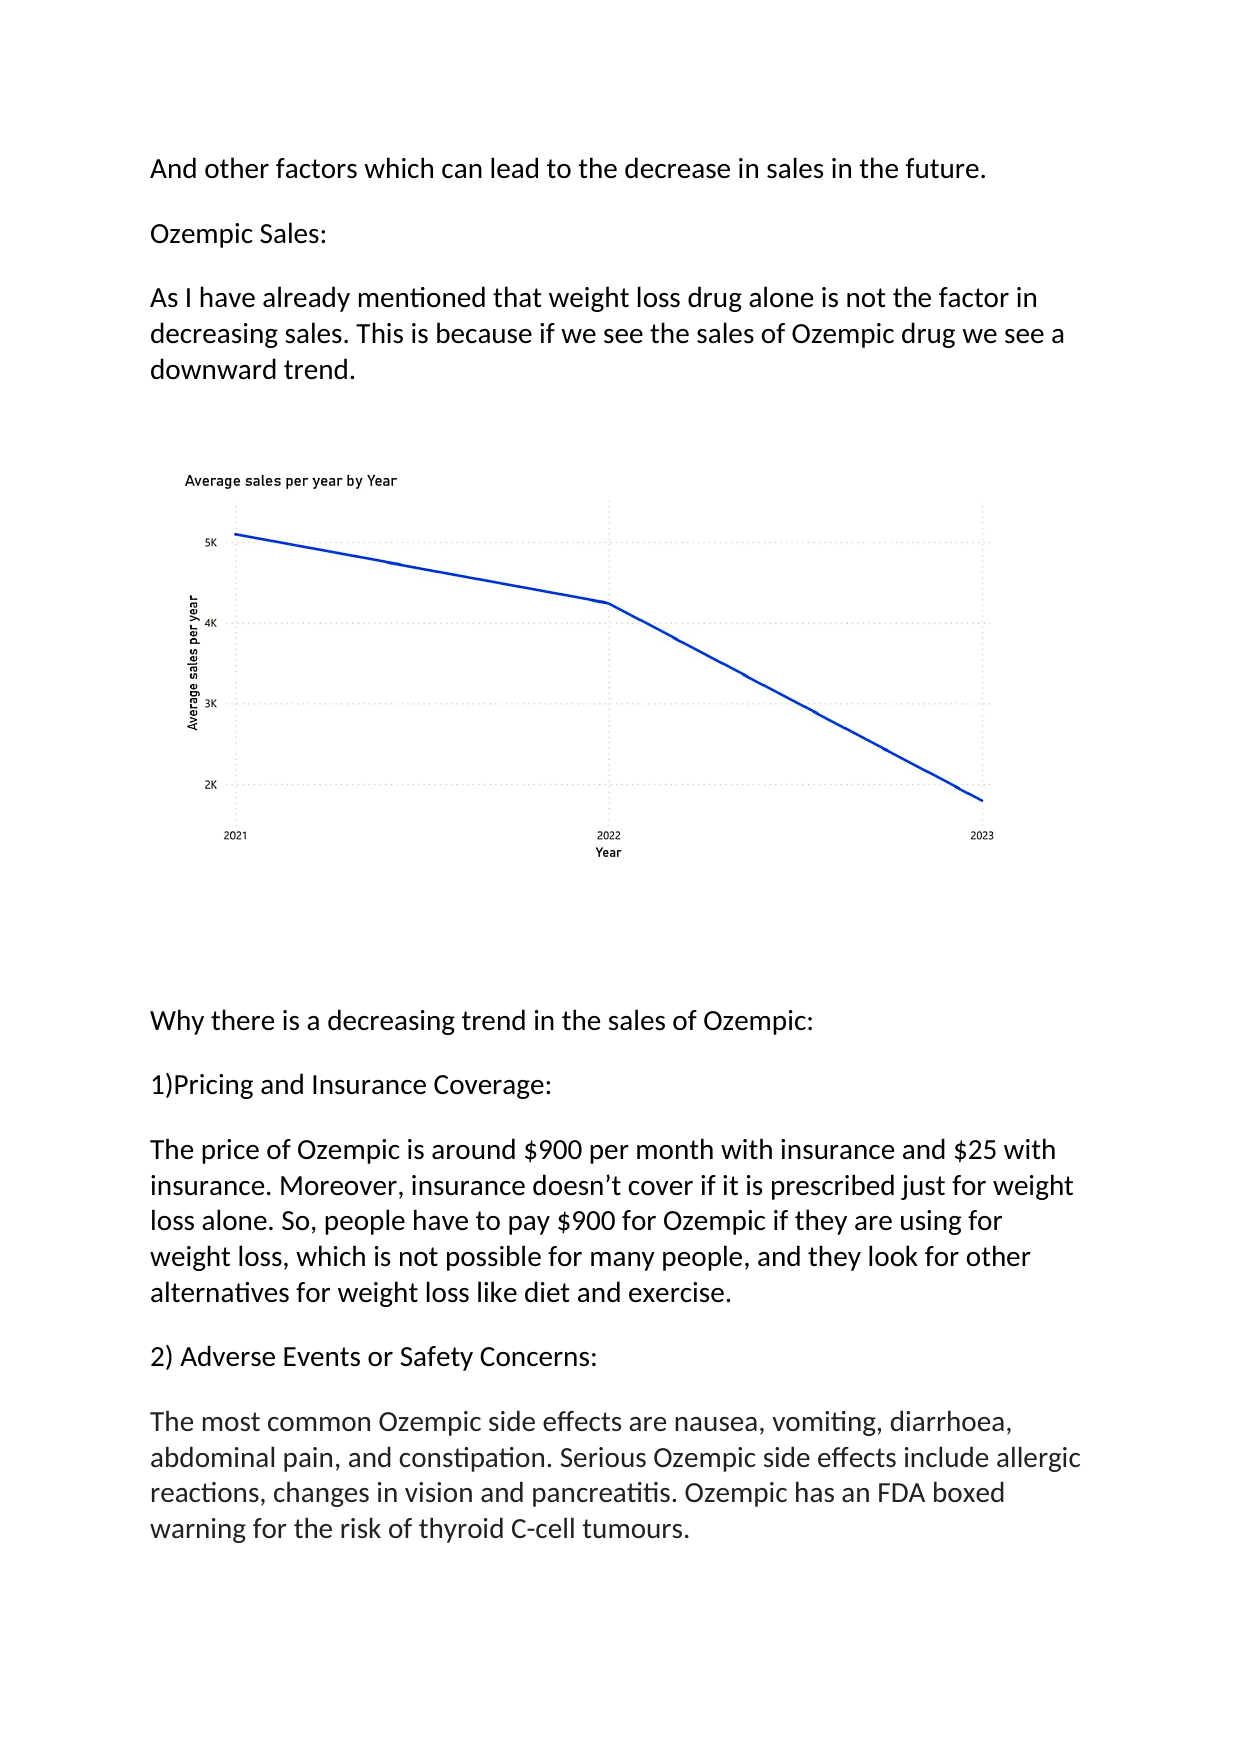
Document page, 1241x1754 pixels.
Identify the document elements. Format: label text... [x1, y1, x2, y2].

text Ozempic Sales: [150, 215, 1090, 250]
text 2) Adverse Events or Safety Concerns: [150, 1338, 1090, 1374]
text 1)Pricing and Insurance Coverage: [150, 1066, 1090, 1102]
text The price of Ozempic is around $900 per month with insurance and $25 with insurance. Moreover, insurance doesn’t cover if it is prescribed just for weight loss alone. So, people have to pay $900 for Ozempic if they are using for weight loss, which is not possible for many people, and they look for other alternatives for weight loss like diet and exercise. [150, 1131, 1090, 1309]
picture [150, 415, 1091, 973]
text Why there is a decreasing trend in the sales of Ozempic: [150, 1002, 1090, 1037]
text The most common Ozempic side effects are nausea, vomiting, diarrhoea, abdominal pain, and constipation. Serious Ozempic side effects include allergic reactions, changes in vision and pancreatitis. Ozempic has an FDA boxed warning for the risk of thyroid C-cell tumours. [150, 1403, 1090, 1546]
text And other factors which can lead to the decrease in sales in the future. [150, 150, 1090, 186]
text As I have already mentioned that weight loss drug alone is not the factor in decreasing sales. This is because if we see the sales of Ozempic drug we see a downward trend. [150, 279, 1090, 386]
